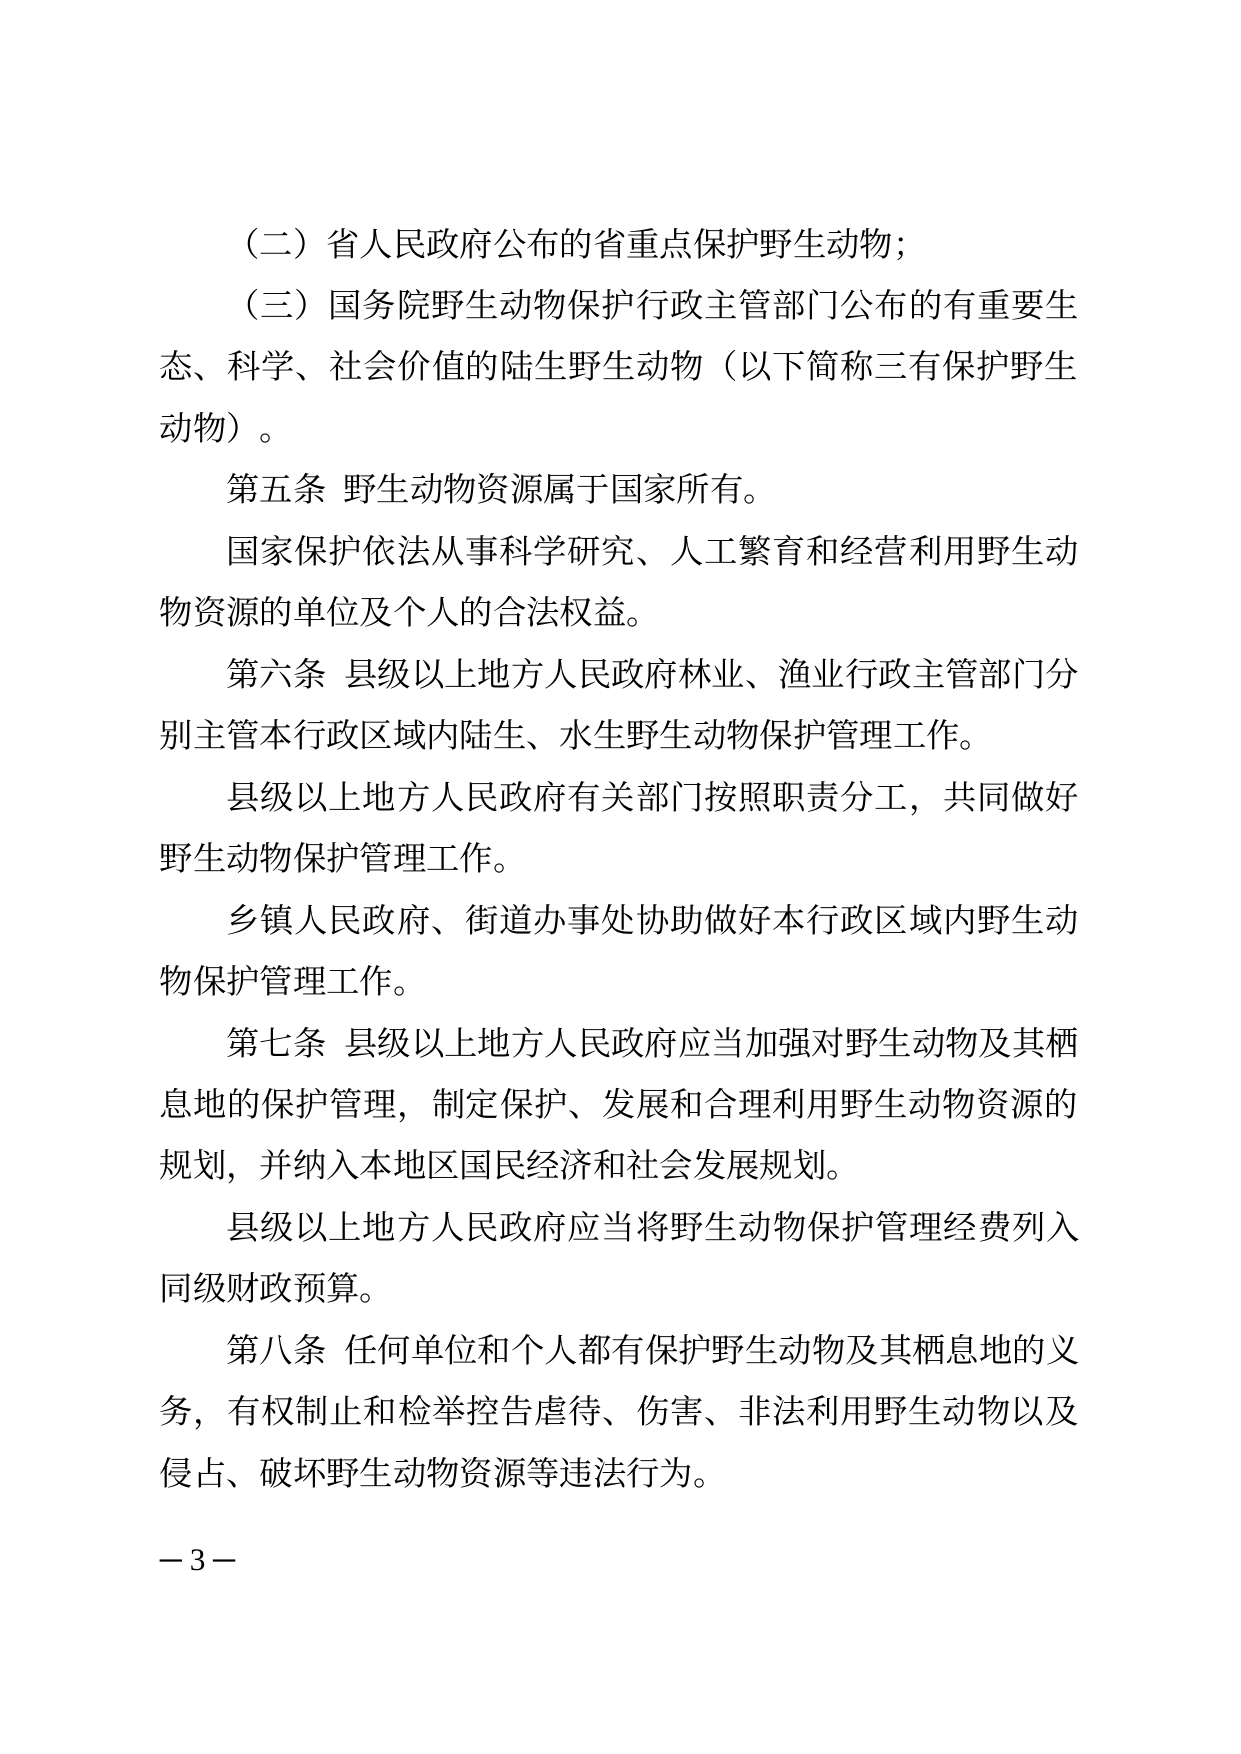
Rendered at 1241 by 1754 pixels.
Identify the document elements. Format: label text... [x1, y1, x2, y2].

text 第五条 野生动物资源属于国家所有。 [159, 453, 1081, 514]
text 第八条 任何单位和个人都有保护野生动物及其栖息地的义务，有权制止和检举控告虐待、伤害、非法利用野生动物以及侵占、破坏野生动物资源等违法行为。 [159, 1313, 1081, 1497]
text 乡镇人民政府、街道办事处协助做好本行政区域内野生动物保护管理工作。 [159, 883, 1081, 1006]
text （二）省人民政府公布的省重点保护野生动物； [159, 207, 1081, 268]
text 县级以上地方人民政府有关部门按照职责分工，共同做好野生动物保护管理工作。 [159, 760, 1081, 883]
text 国家保护依法从事科学研究、人工繁育和经营利用野生动物资源的单位及个人的合法权益。 [159, 514, 1081, 637]
text 第七条 县级以上地方人民政府应当加强对野生动物及其栖息地的保护管理，制定保护、发展和合理利用野生动物资源的规划，并纳入本地区国民经济和社会发展规划。 [159, 1006, 1081, 1190]
text 县级以上地方人民政府应当将野生动物保护管理经费列入同级财政预算。 [159, 1190, 1081, 1313]
text 第六条 县级以上地方人民政府林业、渔业行政主管部门分别主管本行政区域内陆生、水生野生动物保护管理工作。 [159, 637, 1081, 760]
text （三）国务院野生动物保护行政主管部门公布的有重要生态、科学、社会价值的陆生野生动物（以下简称三有保护野生动物）。 [159, 268, 1081, 453]
